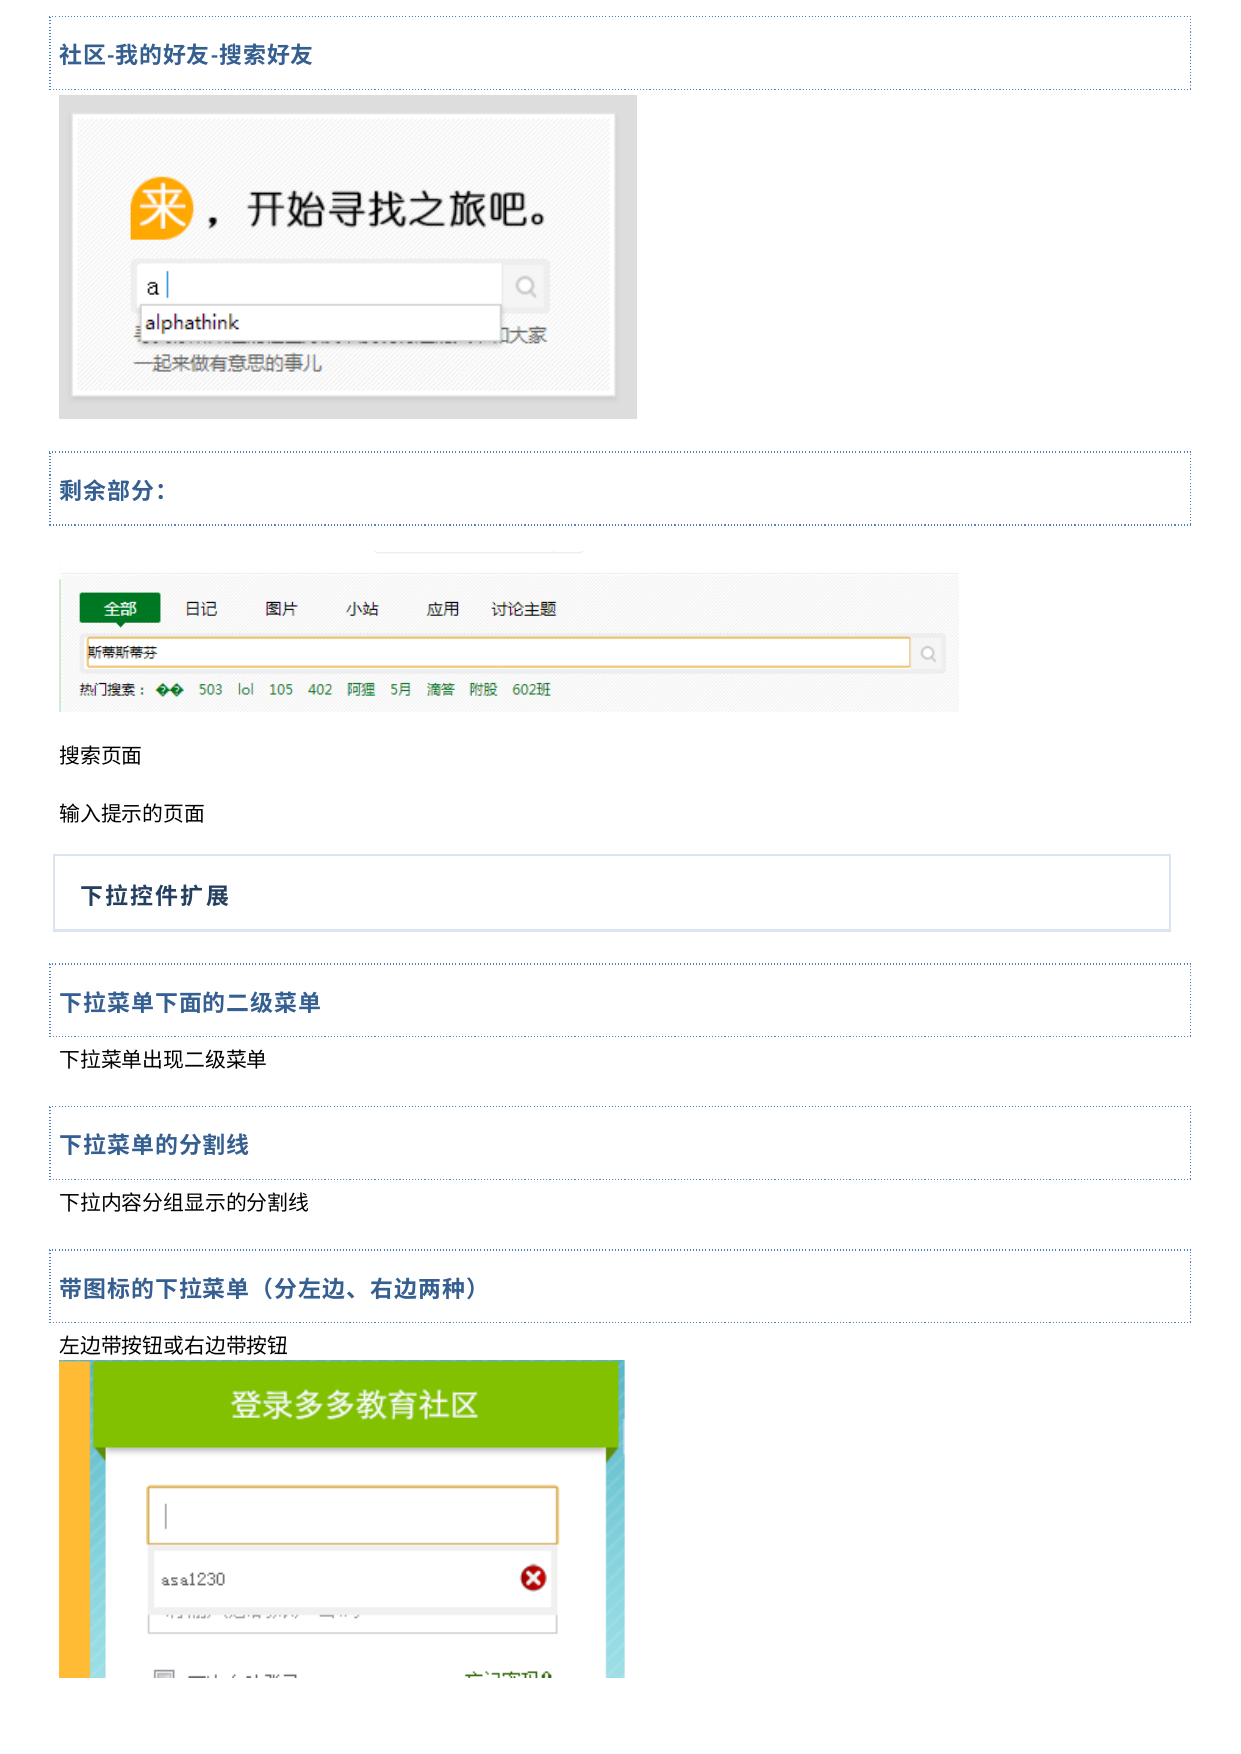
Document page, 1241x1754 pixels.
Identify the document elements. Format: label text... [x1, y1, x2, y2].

subtitle 下拉控件扩展 [55, 856, 1169, 929]
text 左边带按钮或右边带按钮 [59, 1328, 1181, 1361]
text 下拉菜单出现二级菜单 [59, 1042, 1181, 1074]
subtitle 下拉菜单的分割线 [49, 1106, 1191, 1180]
picture [59, 95, 638, 419]
text 输入提示的页面 [59, 796, 1181, 829]
subtitle 剩余部分： [49, 451, 1191, 526]
text 下拉内容分组显示的分割线 [59, 1185, 1181, 1218]
subtitle 带图标的下拉菜单（分左边、右边两种） [49, 1249, 1191, 1323]
picture [59, 1360, 625, 1678]
picture [59, 551, 959, 712]
subtitle 下拉菜单下面的二级菜单 [49, 963, 1191, 1037]
text 搜索页面 [59, 738, 1181, 771]
subtitle 社区-我的好友-搜索好友 [49, 16, 1191, 90]
